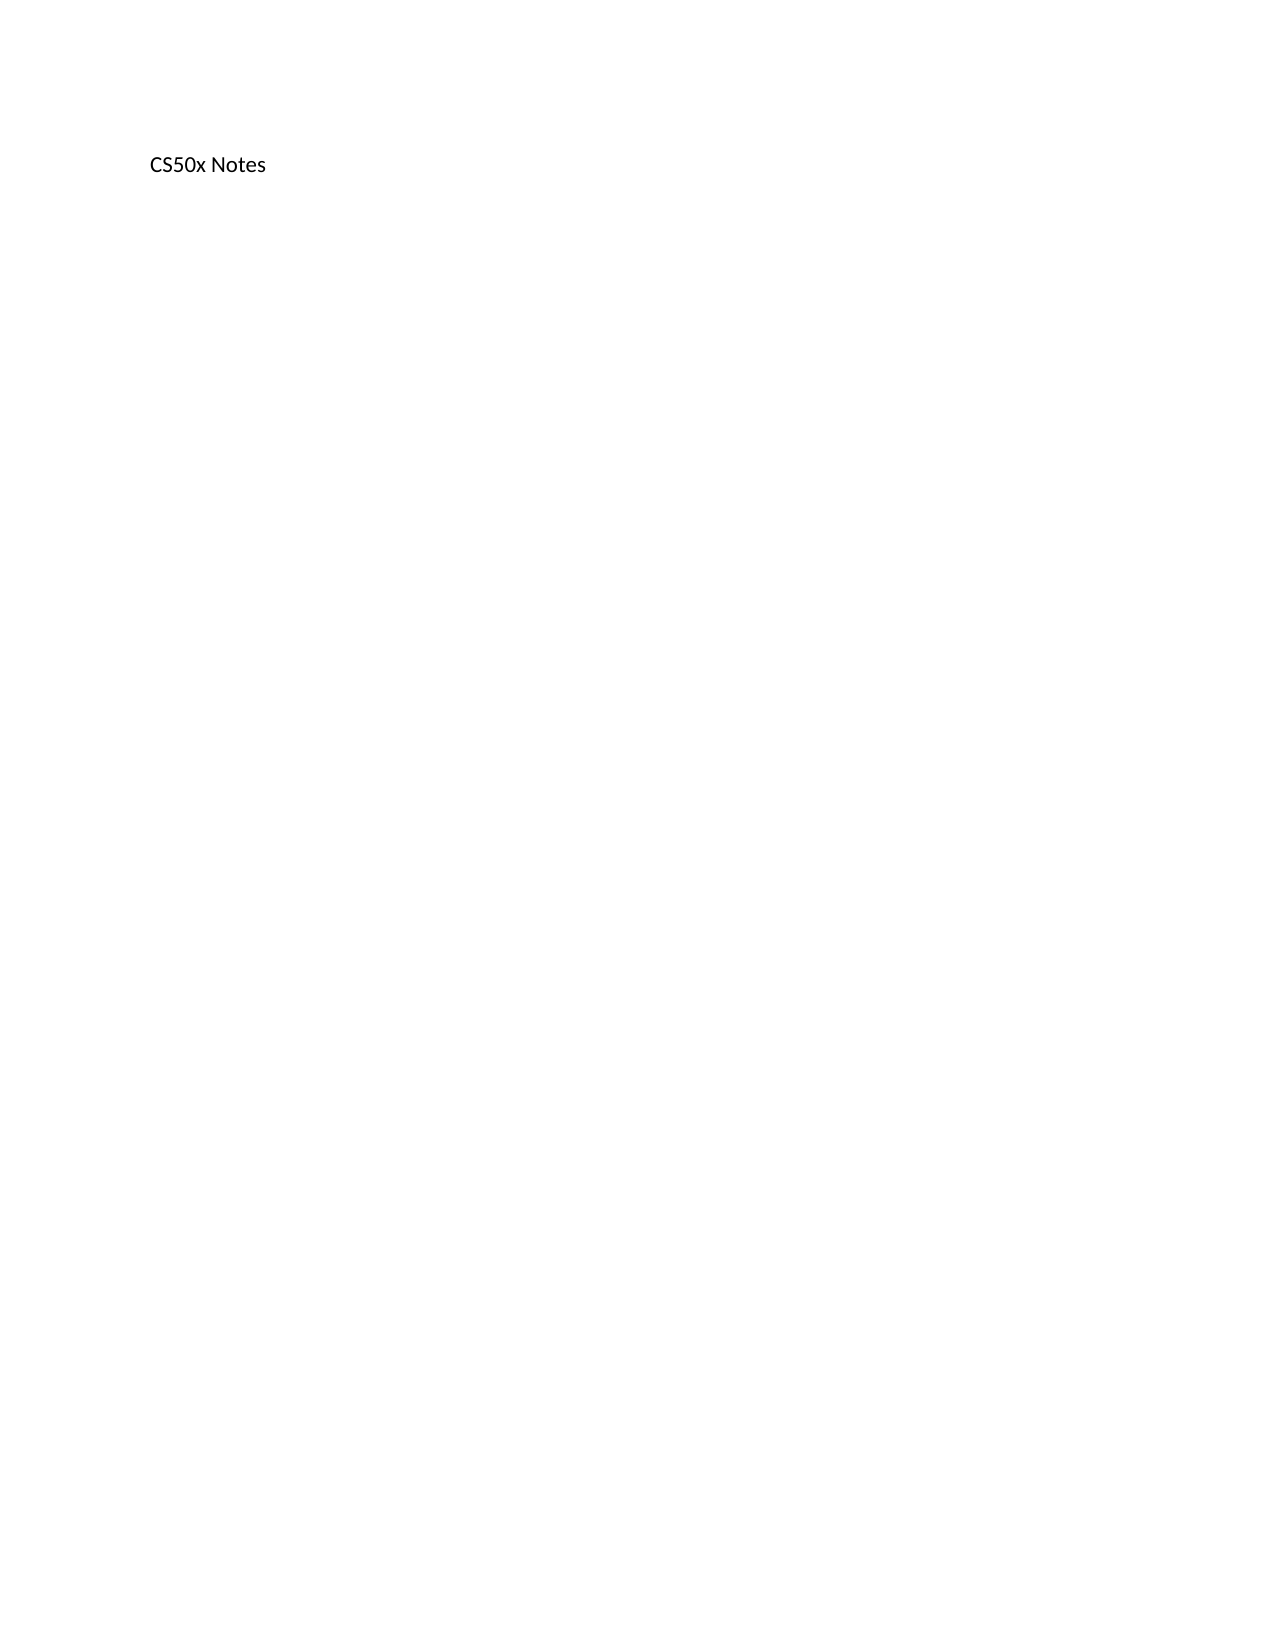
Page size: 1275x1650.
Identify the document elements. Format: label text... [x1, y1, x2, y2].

text CS50x Notes [150, 150, 1125, 178]
